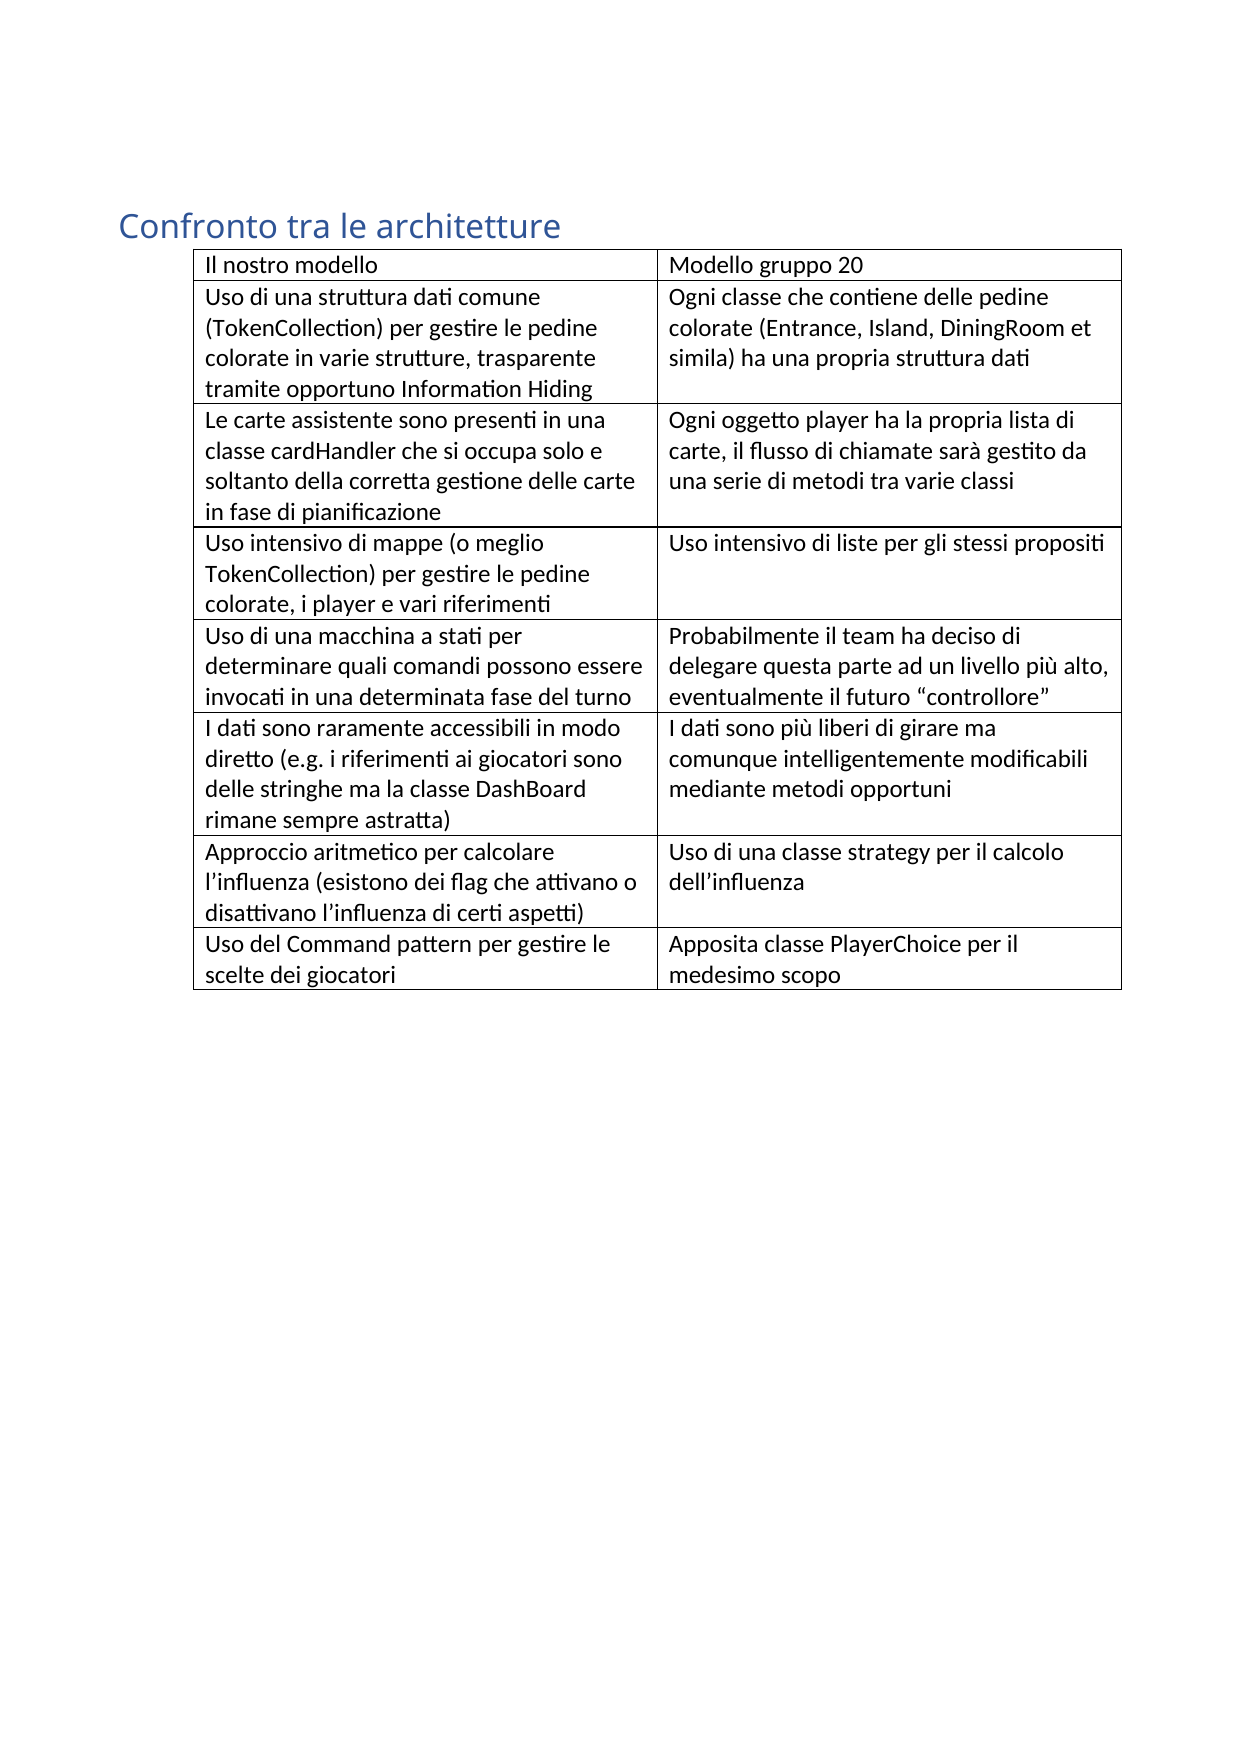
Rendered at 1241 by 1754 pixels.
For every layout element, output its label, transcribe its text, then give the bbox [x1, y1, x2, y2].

table_cell I dati sono più liberi di girare ma comunque intelligentemente modificabili mediante metodi opportuni [658, 713, 1121, 835]
table_header Modello gruppo 20 [658, 250, 1121, 280]
table_header Il nostro modello [194, 250, 657, 280]
table_cell Approccio aritmetico per calcolare l’influenza (esistono dei flag che attivano o disattivano l’influenza di certi aspetti) [194, 836, 657, 927]
table_cell Uso intensivo di mappe (o meglio TokenCollection) per gestire le pedine colorate, i player e vari riferimenti [194, 528, 657, 619]
table_cell Apposita classe PlayerChoice per il medesimo scopo [658, 928, 1121, 989]
table_cell Uso del Command pattern per gestire le scelte dei giocatori [194, 928, 657, 989]
table_cell I dati sono raramente accessibili in modo diretto (e.g. i riferimenti ai giocatori sono delle stringhe ma la classe DashBoard rimane sempre astratta) [194, 713, 657, 835]
table_cell Uso di una classe strategy per il calcolo dell’influenza [658, 836, 1121, 927]
table_cell Uso di una macchina a stati per determinare quali comandi possono essere invocati in una determinata fase del turno [194, 620, 657, 712]
table_cell Ogni classe che contiene delle pedine colorate (Entrance, Island, DiningRoom et simila) ha una propria struttura dati [658, 281, 1121, 403]
subtitle Confronto tra le architetture [118, 203, 1122, 248]
table_cell Uso di una struttura dati comune (TokenCollection) per gestire le pedine colorate in varie strutture, trasparente tramite opportuno Information Hiding [194, 281, 657, 403]
table_cell Uso intensivo di liste per gli stessi propositi [658, 528, 1121, 619]
table_cell Le carte assistente sono presenti in una classe cardHandler che si occupa solo e soltanto della corretta gestione delle carte in fase di pianificazione [194, 404, 657, 526]
table_cell Probabilmente il team ha deciso di delegare questa parte ad un livello più alto, eventualmente il futuro “controllore” [658, 620, 1121, 712]
table_cell Ogni oggetto player ha la propria lista di carte, il flusso di chiamate sarà gestito da una serie di metodi tra varie classi [658, 404, 1121, 526]
